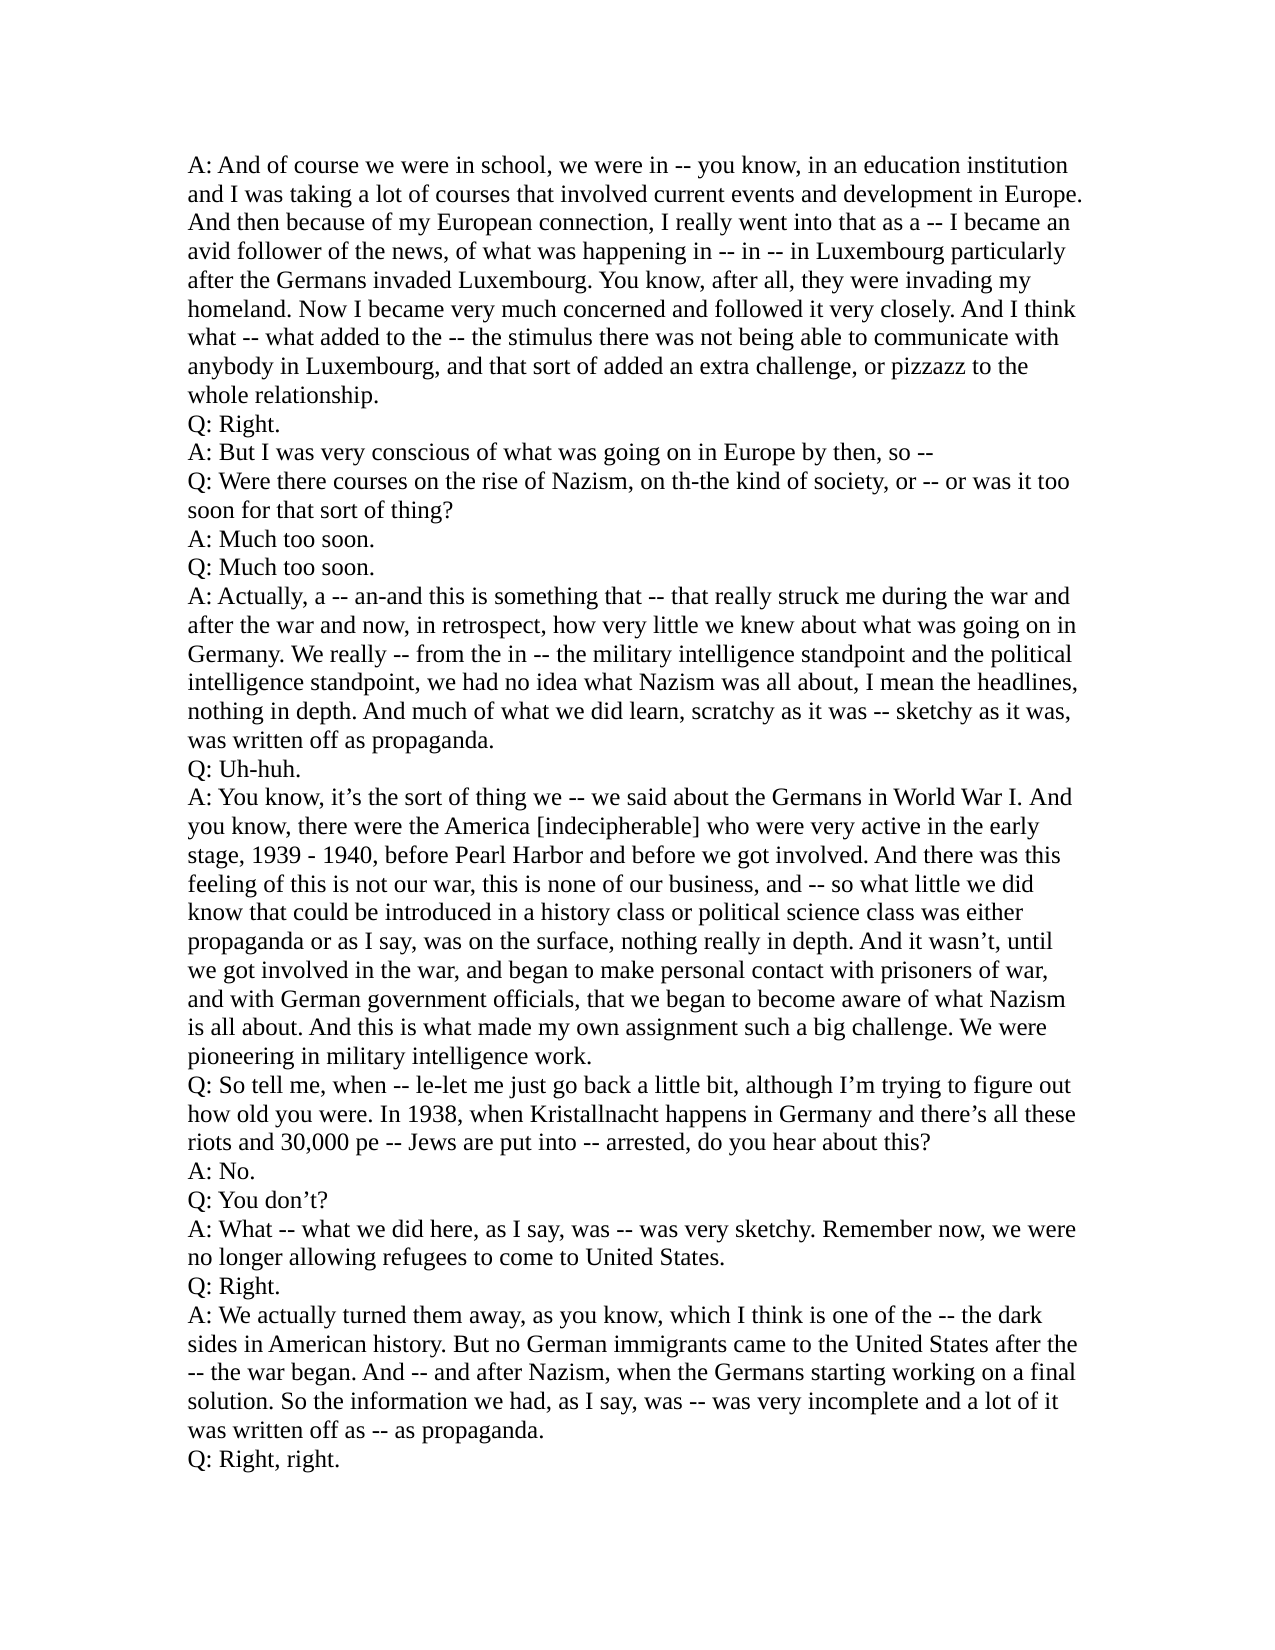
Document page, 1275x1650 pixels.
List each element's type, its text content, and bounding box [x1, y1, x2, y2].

text Q: Uh-huh. [187, 782, 1087, 811]
text A: Much too soon. [187, 552, 1087, 581]
text A: You know, it’s the sort of thing we -- we said about the Germans in World War І. And you know, there were the America [indecipherable] who were very active in the early stage, 1939 - 1940, before Pearl Harbor and before we got involved. And there was this feeling of this is not our war, this is none of our business, and -- so what little we did know that could be introduced in a history class or political science class was either propaganda or as I say, was on the surface, nothing really in depth. And it wasn’t, until we got involved in the war, and began to make personal contact with prisoners of war, and with German government officials, that we began to become aware of what Nazism is all about. And this is what made my own assignment such a big challenge. We were pioneering in military intelligence work. [187, 811, 1087, 1099]
text Q: So tell me, when -- le-let me just go back a little bit, although I’m trying to figure out how old you were. In 1938, when Kristallnacht happens in Germany and there’s all these riots and 30,000 pe -- Jews are put into -- arrested, do you hear about this? [187, 1099, 1087, 1185]
text A: Actually, a -- an-and this is something that -- that really struck me during the war and after the war and now, in retrospect, how very little we knew about what was going on in Germany. We really -- from the in -- the military intelligence standpoint and the political intelligence standpoint, we had no idea what Nazism was all about, I mean the headlines, nothing in depth. And much of what we did learn, scratchy as it was -- sketchy as it was, was written off as propaganda. [187, 610, 1087, 782]
text A: No. [187, 1185, 1087, 1214]
text Q: Yes. [187, 150, 1087, 179]
text Q: Were there courses on the rise of Nazism, on th-the kind of society, or -- or was it too soon for that sort of thing? [187, 495, 1087, 552]
text A: And of course we were in school, we were in -- you know, in an education institution and I was taking a lot of courses that involved current events and development in Europe. And then because of my European connection, I really went into that as a -- I became an avid follower of the news, of what was happening in -- in -- in Luxembourg particularly after the Germans invaded Luxembourg. You know, after all, they were invading my homeland. Now I became very much concerned and followed it very closely. And I think what -- what added to the -- the stimulus there was not being able to communicate with anybody in Luxembourg, and that sort of added an extra challenge, or pizzazz to the whole relationship. [187, 179, 1087, 437]
text A: What -- what we did here, as I say, was -- was very sketchy. Remember now, we were no longer allowing refugees to come to United States. [187, 1242, 1087, 1300]
text A: We actually turned them away, as you know, which I think is one of the -- the dark sides in American history. But no German immigrants came to the United States after the -- the war began. And -- and after Nazism, when the Germans starting working on a final solution. So the information we had, as I say, was -- was very incomplete and a lot of it was written off as -- as propaganda. [187, 1329, 1087, 1472]
text Q: Much too soon. [187, 581, 1087, 610]
text A: But I was very conscious of what was going on in Europe by then, so -- [187, 466, 1087, 495]
text Q: Right. [187, 437, 1087, 466]
text Q: You don’t? [187, 1214, 1087, 1242]
text Q: Right. [187, 1300, 1087, 1329]
